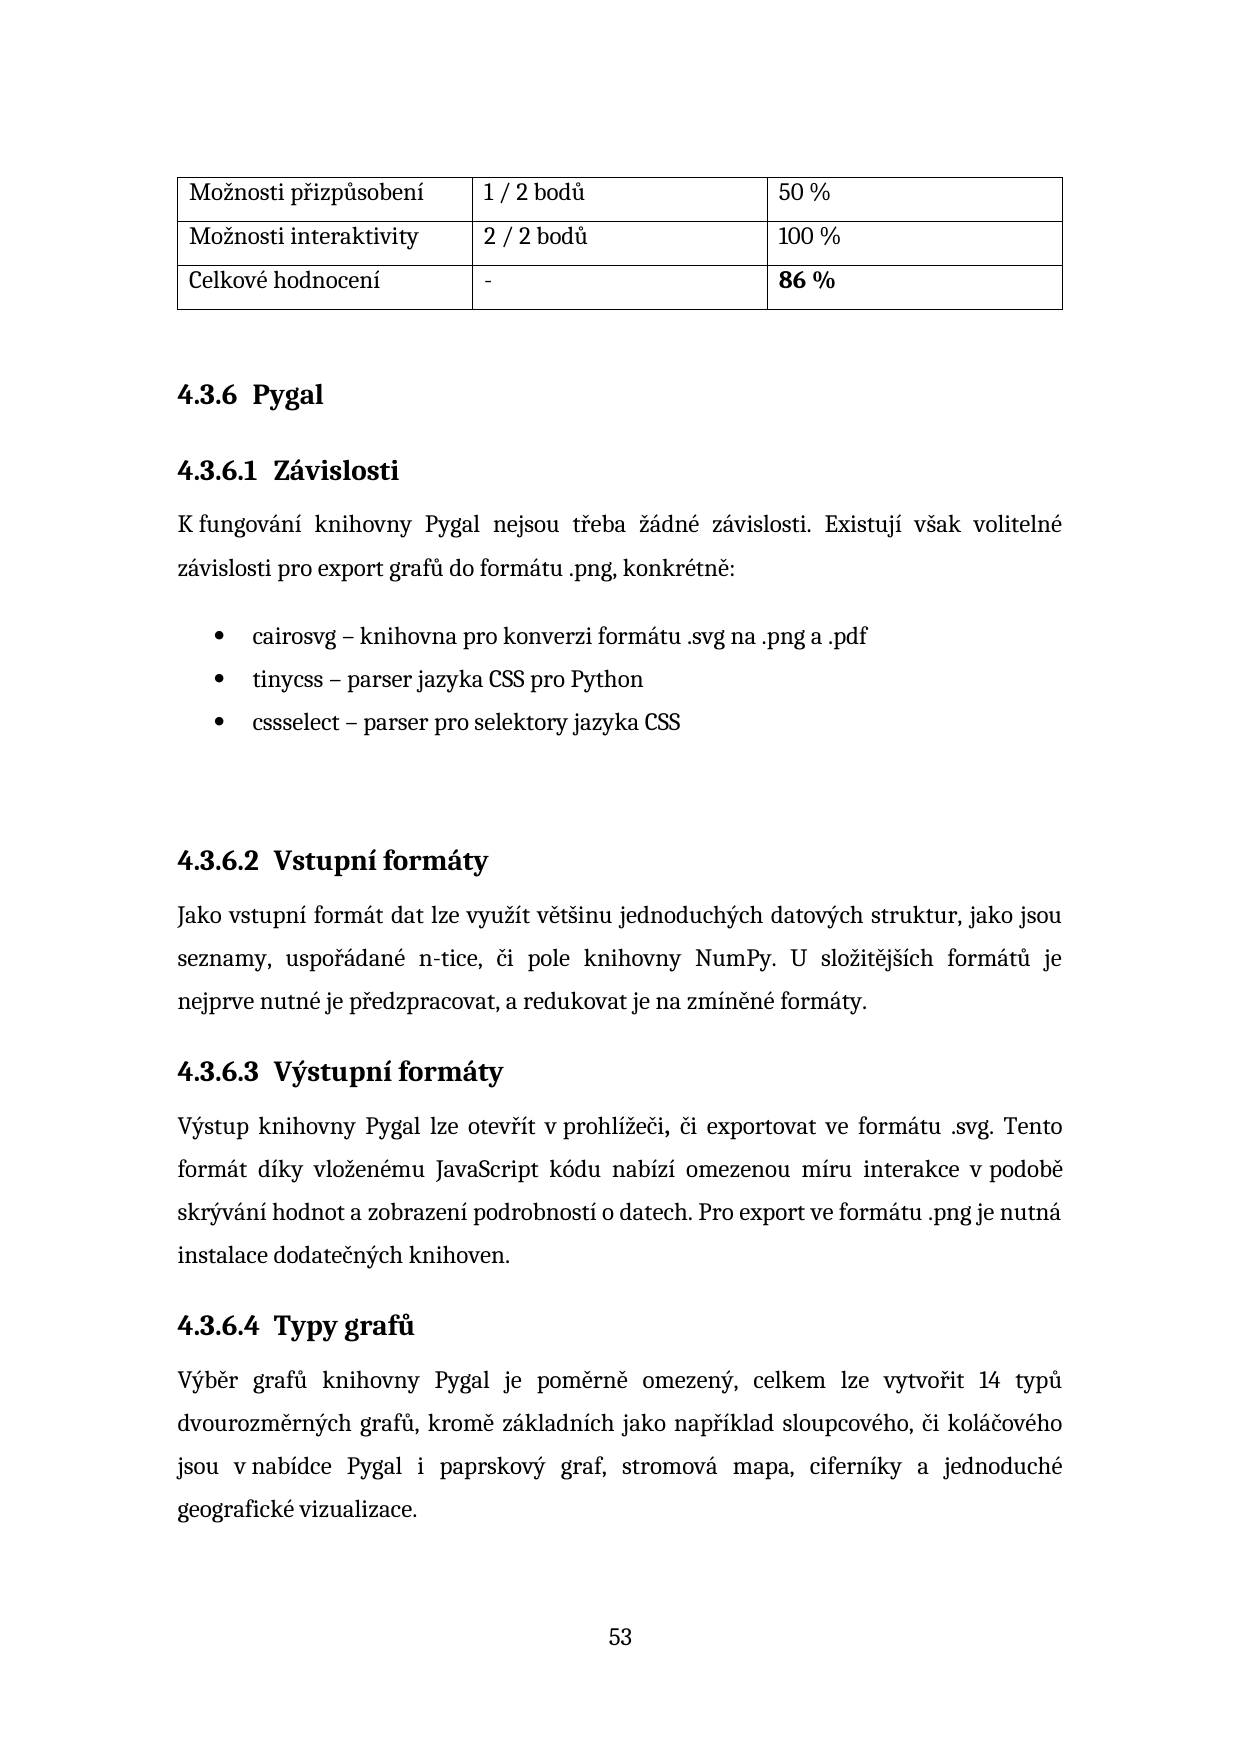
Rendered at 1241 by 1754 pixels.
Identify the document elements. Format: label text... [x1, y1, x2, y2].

table_cell 50 % [768, 178, 1062, 221]
table_cell 86 % [768, 266, 1062, 309]
text Výstup knihovny Pygal lze otevřít v prohlížeči, či exportovat ve formátu .svg. Tento formát díky vloženému JavaScript kódu nabízí omezenou míru interakce v podobě skrývání hodnot a zobrazení podrobností o datech. Pro export ve formátu .png je nutná instalace dodatečných knihoven. [177, 1112, 1063, 1270]
subtitle Závislosti [177, 454, 1063, 487]
subtitle Vstupní formáty [177, 844, 1063, 878]
table_cell 2 / 2 bodů [473, 222, 767, 265]
subtitle Typy grafů [177, 1309, 1063, 1343]
list tinycss – parser jazyka CSS pro Python [215, 665, 1063, 693]
subtitle Pygal [177, 378, 1063, 412]
table_cell Možnosti přizpůsobení [178, 178, 472, 221]
table_cell Celkové hodnocení [178, 266, 472, 309]
text K fungování knihovny Pygal nejsou třeba žádné závislosti. Existují však volitelné závislosti pro export grafů do formátu .png, konkrétně: [177, 510, 1063, 582]
text Výběr grafů knihovny Pygal je poměrně omezený, celkem lze vytvořit 14 typů dvourozměrných grafů, kromě základních jako například sloupcového, či koláčového jsou v nabídce Pygal i paprskový graf, stromová mapa, ciferníky a jednoduché geografické vizualizace. [177, 1366, 1063, 1524]
subtitle Výstupní formáty [177, 1055, 1063, 1089]
text Jako vstupní formát dat lze využít většinu jednoduchých datových struktur, jako jsou seznamy, uspořádané n-tice, či pole knihovny NumPy. U složitějších formátů je nejprve nutné je předzpracovat, a redukovat je na zmíněné formáty. [177, 901, 1063, 1016]
list cssselect – parser pro selektory jazyka CSS [215, 708, 1063, 737]
table_cell - [473, 266, 767, 309]
table_cell 1 / 2 bodů [473, 178, 767, 221]
table_cell 100 % [768, 222, 1062, 265]
list cairosvg – knihovna pro konverzi formátu .svg na .png a .pdf [215, 622, 1063, 650]
table_cell Možnosti interaktivity [178, 222, 472, 265]
